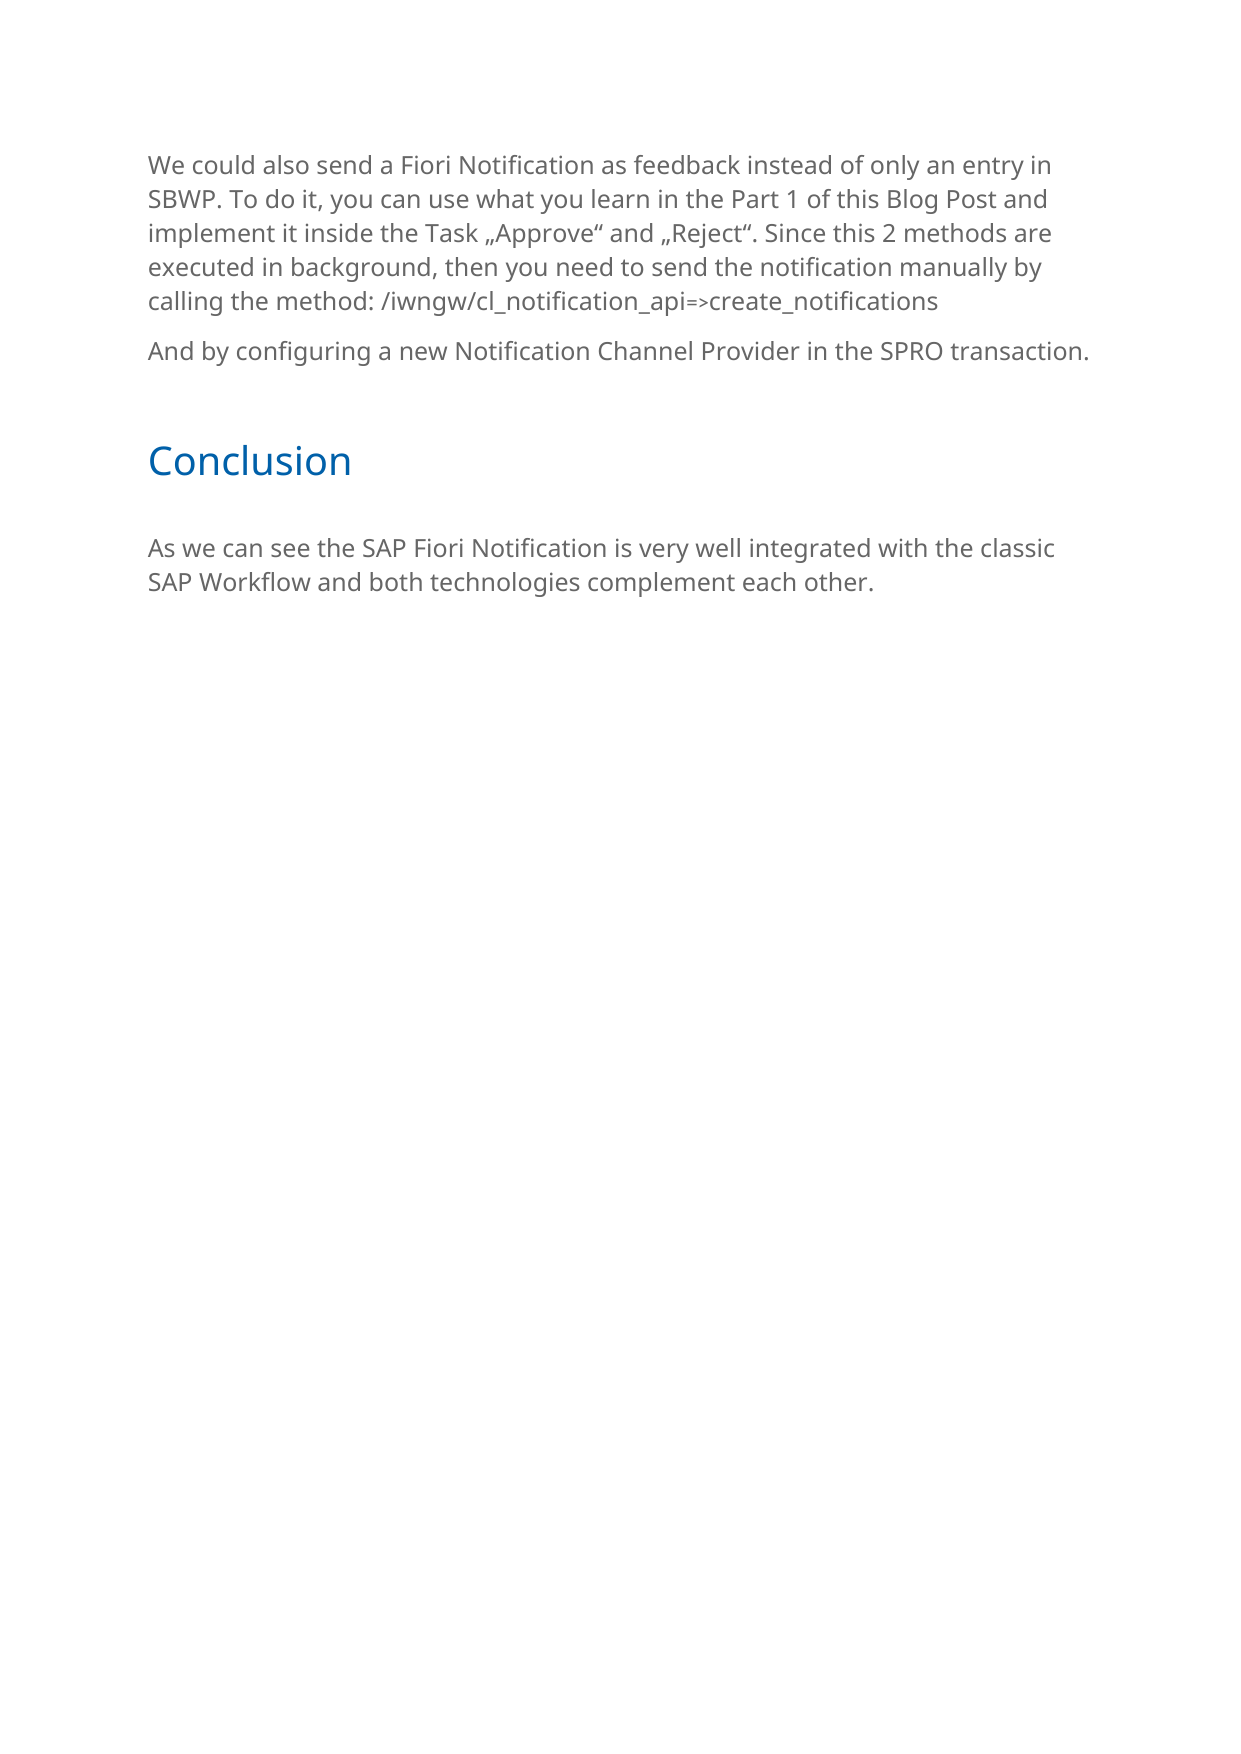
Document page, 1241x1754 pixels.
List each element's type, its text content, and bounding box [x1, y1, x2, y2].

text As we can see the SAP Fiori Notification is very well integrated with the classic SAP Workflow and both technologies complement each other. [148, 531, 1093, 599]
text Conclusion [148, 433, 1093, 515]
text And by configuring a new Notification Channel Provider in the SPRO transaction. [148, 333, 1093, 368]
text We could also send a Fiori Notification as feedback instead of only an entry in SBWP. To do it, you can use what you learn in the Part 1 of this Blog Post and implement it inside the Task „Approve“ and „Reject“. Since this 2 methods are executed in background, then you need to send the notification manually by calling the method: /iwngw/cl_notification_api=>create_notifications [148, 148, 1093, 318]
